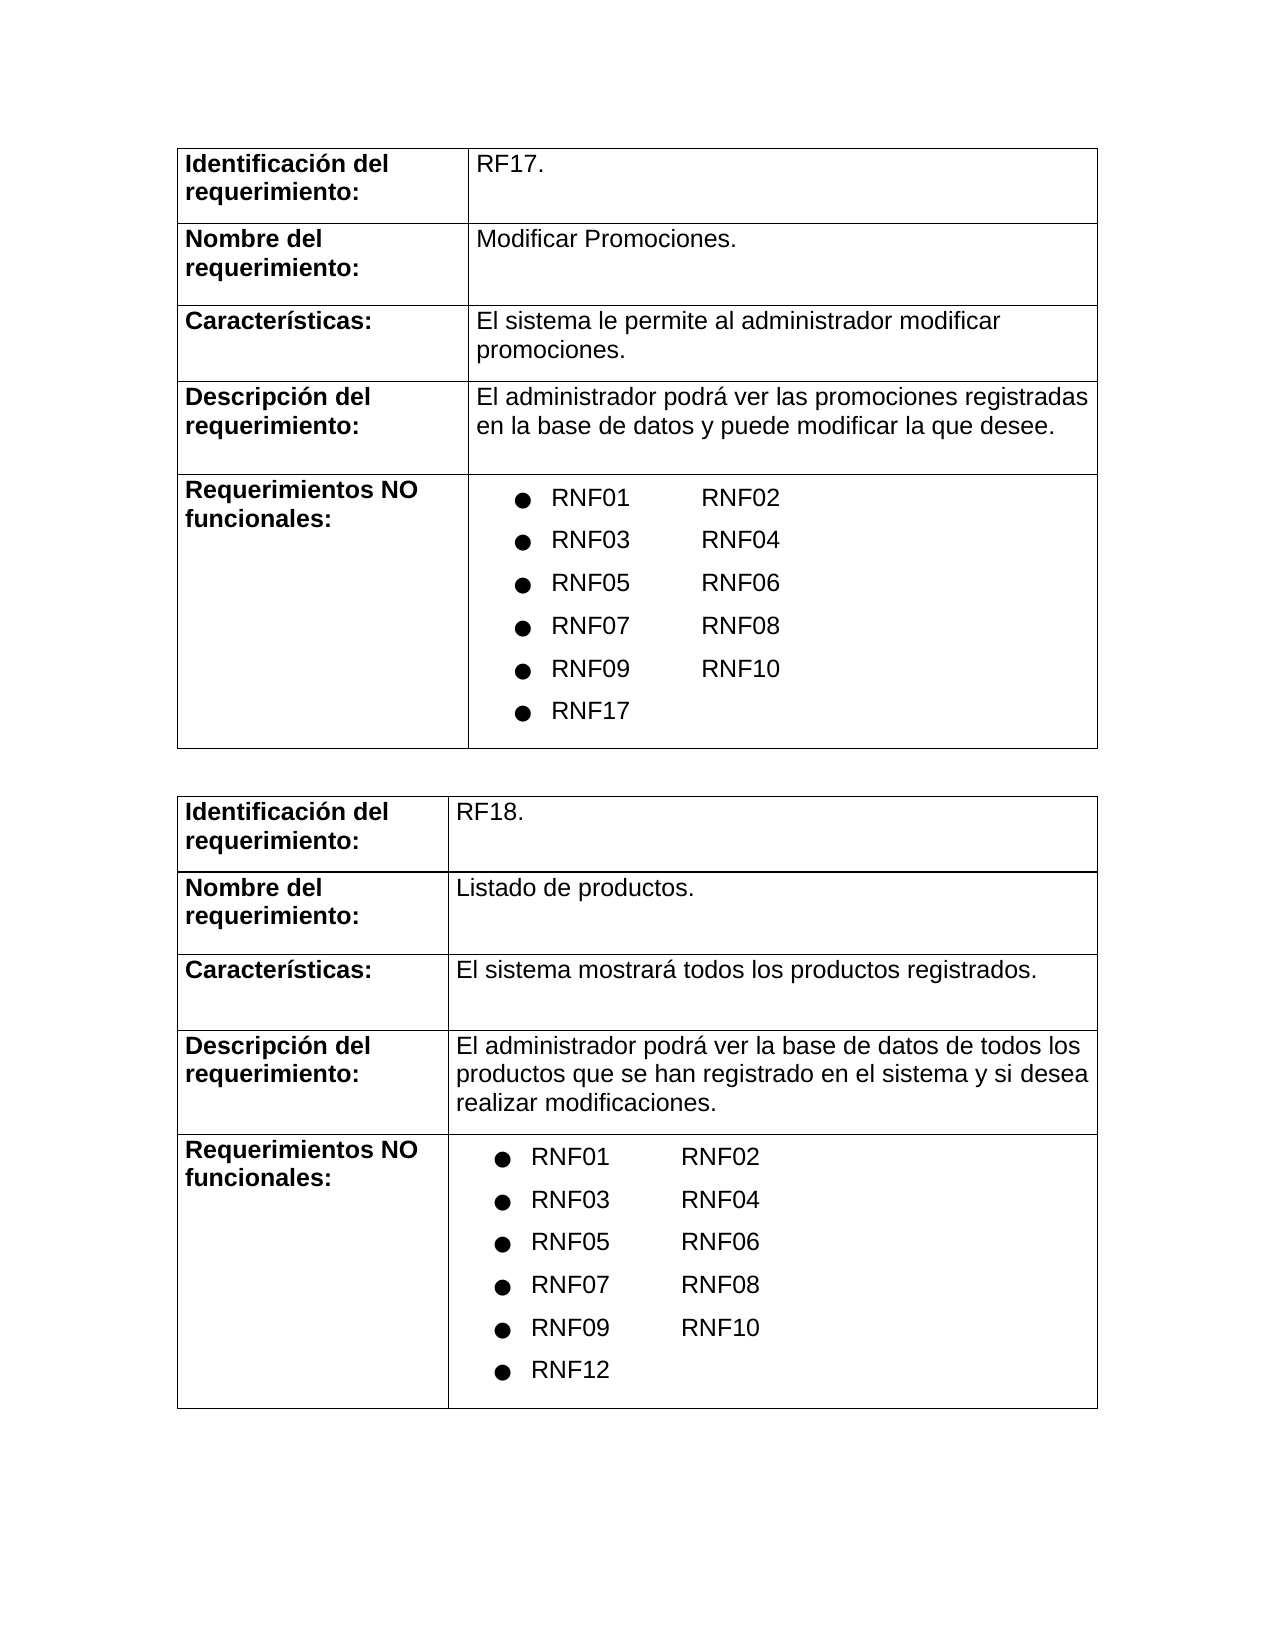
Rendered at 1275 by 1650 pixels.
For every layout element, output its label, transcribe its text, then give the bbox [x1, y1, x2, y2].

table_cell RNF01 RNF02 RNF03 RNF04 RNF05 RNF06 RNF07 RNF08 RNF09 RNF10 RNF12 [449, 1135, 1097, 1407]
table_header Identificación del requerimiento: [178, 149, 468, 223]
table_cell El administrador podrá ver las promociones registradas en la base de datos y puede modificar la que desee. [469, 382, 1097, 474]
table_cell Nombre del requerimiento: [178, 873, 448, 954]
table_cell Requerimientos NO funcionales: [178, 475, 468, 748]
table_cell Listado de productos. [449, 873, 1097, 954]
table_cell Descripción del requerimiento: [178, 1031, 448, 1133]
table_cell Características: [178, 306, 468, 381]
table_cell El administrador podrá ver la base de datos de todos los productos que se han registrado en el sistema y si desea realizar modificaciones. [449, 1031, 1097, 1133]
table_cell RNF01 RNF02 RNF03 RNF04 RNF05 RNF06 RNF07 RNF08 RNF09 RNF10 RNF17 [469, 475, 1097, 748]
table_cell Requerimientos NO funcionales: [178, 1135, 448, 1407]
table_cell El sistema mostrará todos los productos registrados. [449, 955, 1097, 1029]
table_cell Nombre del requerimiento: [178, 224, 468, 305]
table_header RF17. [469, 149, 1097, 223]
table_cell Características: [178, 955, 448, 1029]
table_header Identificación del requerimiento: [178, 797, 448, 871]
table_cell El sistema le permite al administrador modificar promociones. [469, 306, 1097, 381]
table_cell Descripción del requerimiento: [178, 382, 468, 474]
table_cell Modificar Promociones. [469, 224, 1097, 305]
table_header RF18. [449, 797, 1097, 871]
